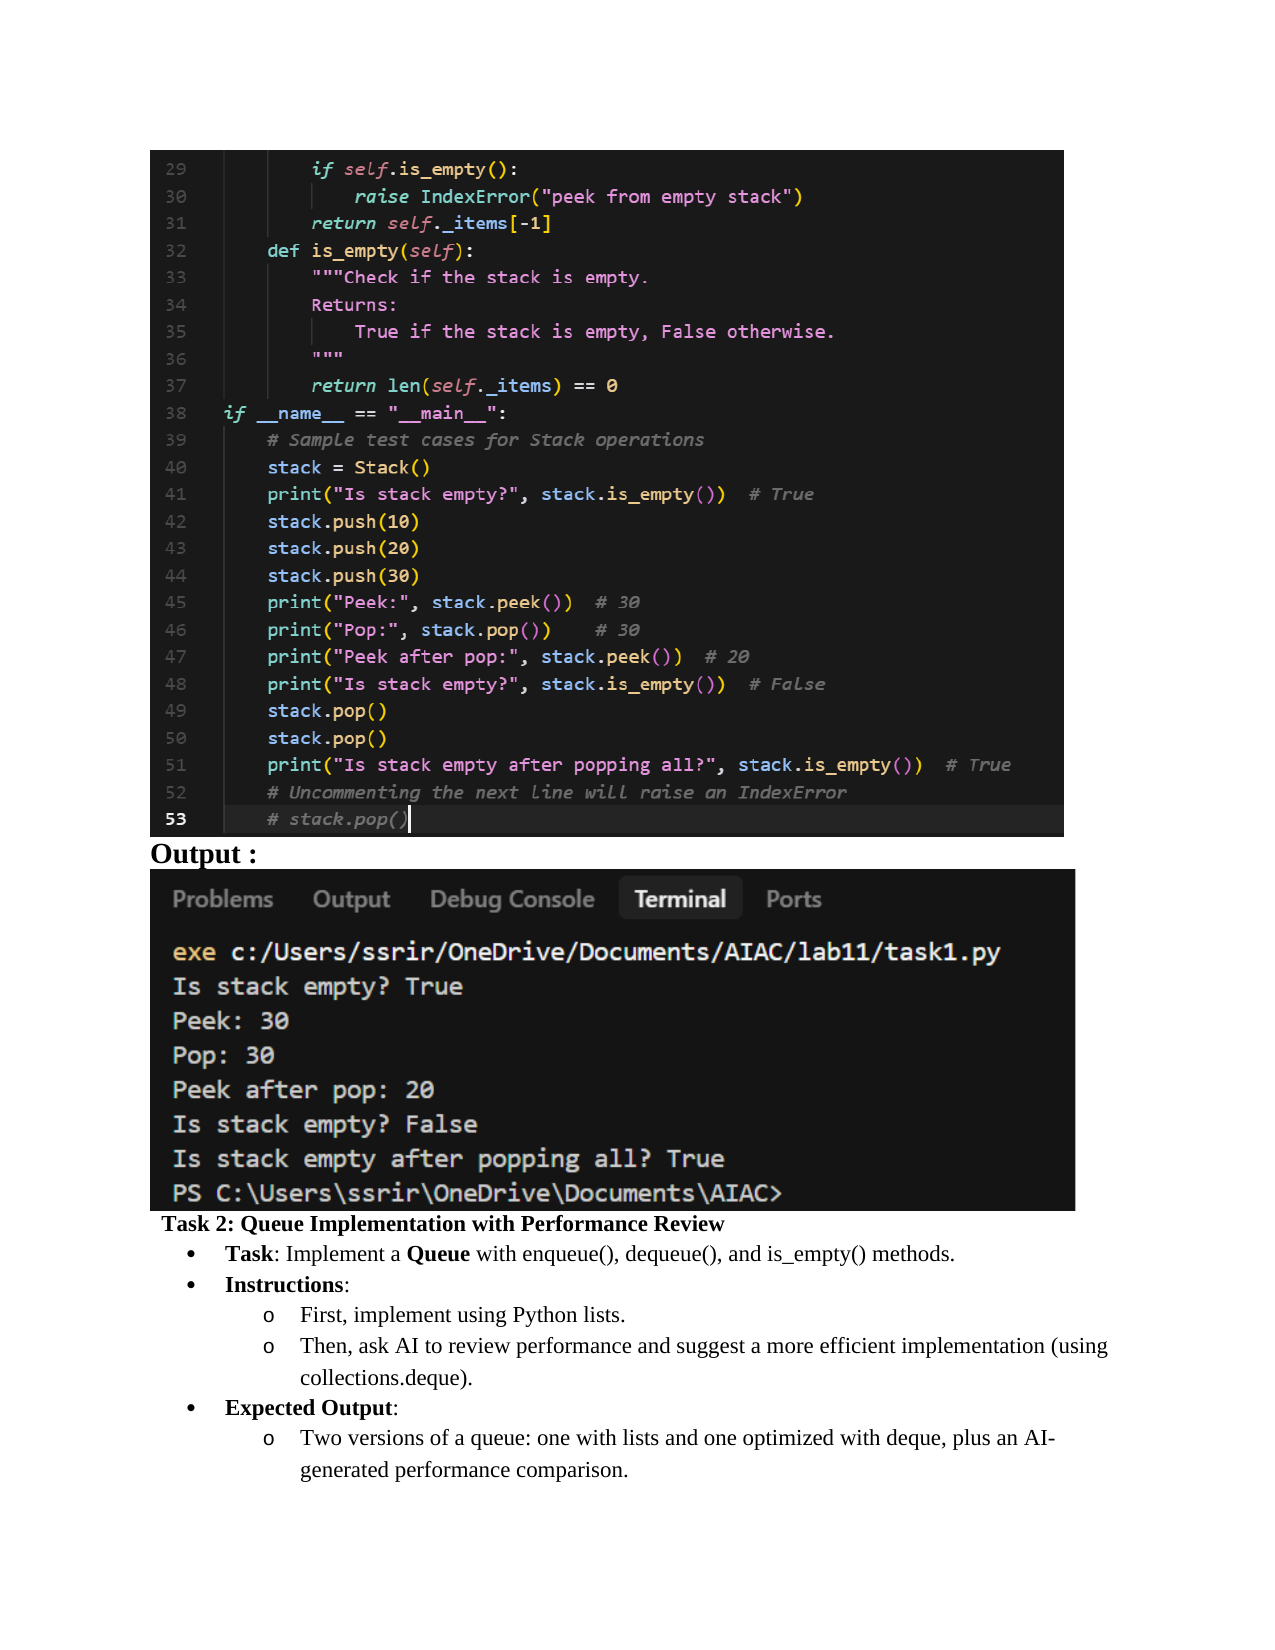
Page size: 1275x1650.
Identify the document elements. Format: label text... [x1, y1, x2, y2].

list First, implement using Python lists. [262, 1301, 1125, 1328]
list Then, ask AI to review performance and suggest a more efficient implementation (using collections.deque). [262, 1333, 1125, 1390]
list Two versions of a queue: one with lists and one optimized with deque, plus an AI-generated performance comparison. [262, 1424, 1125, 1482]
picture [150, 869, 1076, 1211]
list Instructions: [187, 1271, 1125, 1297]
list Expected Output: [187, 1394, 1125, 1421]
picture [150, 150, 1064, 837]
text Output : [150, 836, 1125, 870]
text Task 2: Queue Implementation with Performance Review [161, 1210, 1125, 1237]
list Task: Implement a Queue with enqueue(), dequeue(), and is_empty() methods. [187, 1241, 1125, 1267]
